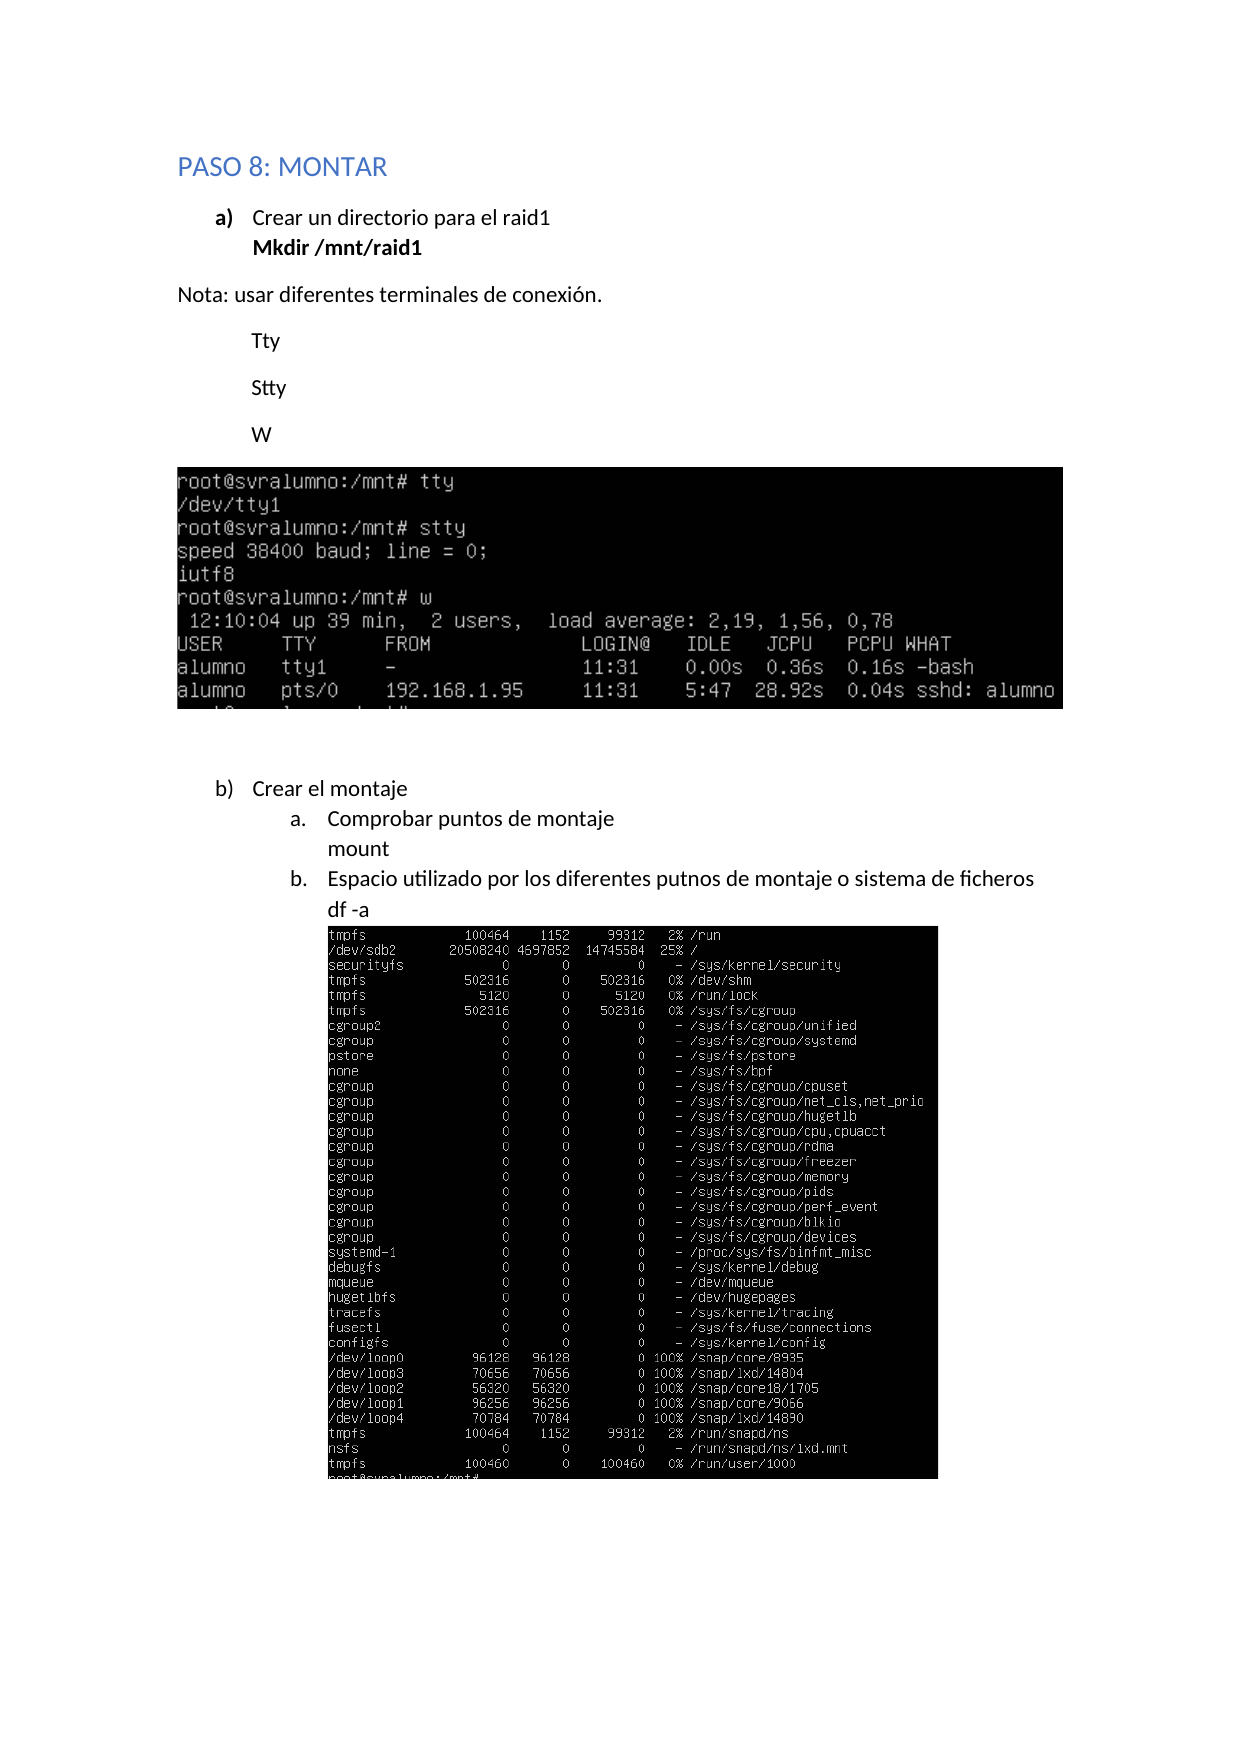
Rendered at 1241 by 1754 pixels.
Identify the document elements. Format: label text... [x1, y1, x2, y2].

picture [177, 467, 1063, 709]
list mount [327, 834, 1063, 862]
text Tty [177, 327, 1063, 355]
text PASO 8: MONTAR [177, 148, 1063, 183]
picture [327, 925, 939, 1479]
list Espacio utilizado por los diferentes putnos de montaje o sistema de ficheros [290, 864, 1063, 893]
list Comprobar puntos de montaje [290, 804, 1063, 832]
list Crear el montaje [215, 774, 1063, 802]
text Stty [177, 373, 1063, 402]
list Mkdir /mnt/raid1 [252, 233, 1063, 261]
list Crear un directorio para el raid1 [215, 203, 1063, 231]
text W [177, 420, 1063, 448]
list df -a [327, 895, 1063, 923]
text Nota: usar diferentes terminales de conexión. [177, 280, 1063, 308]
